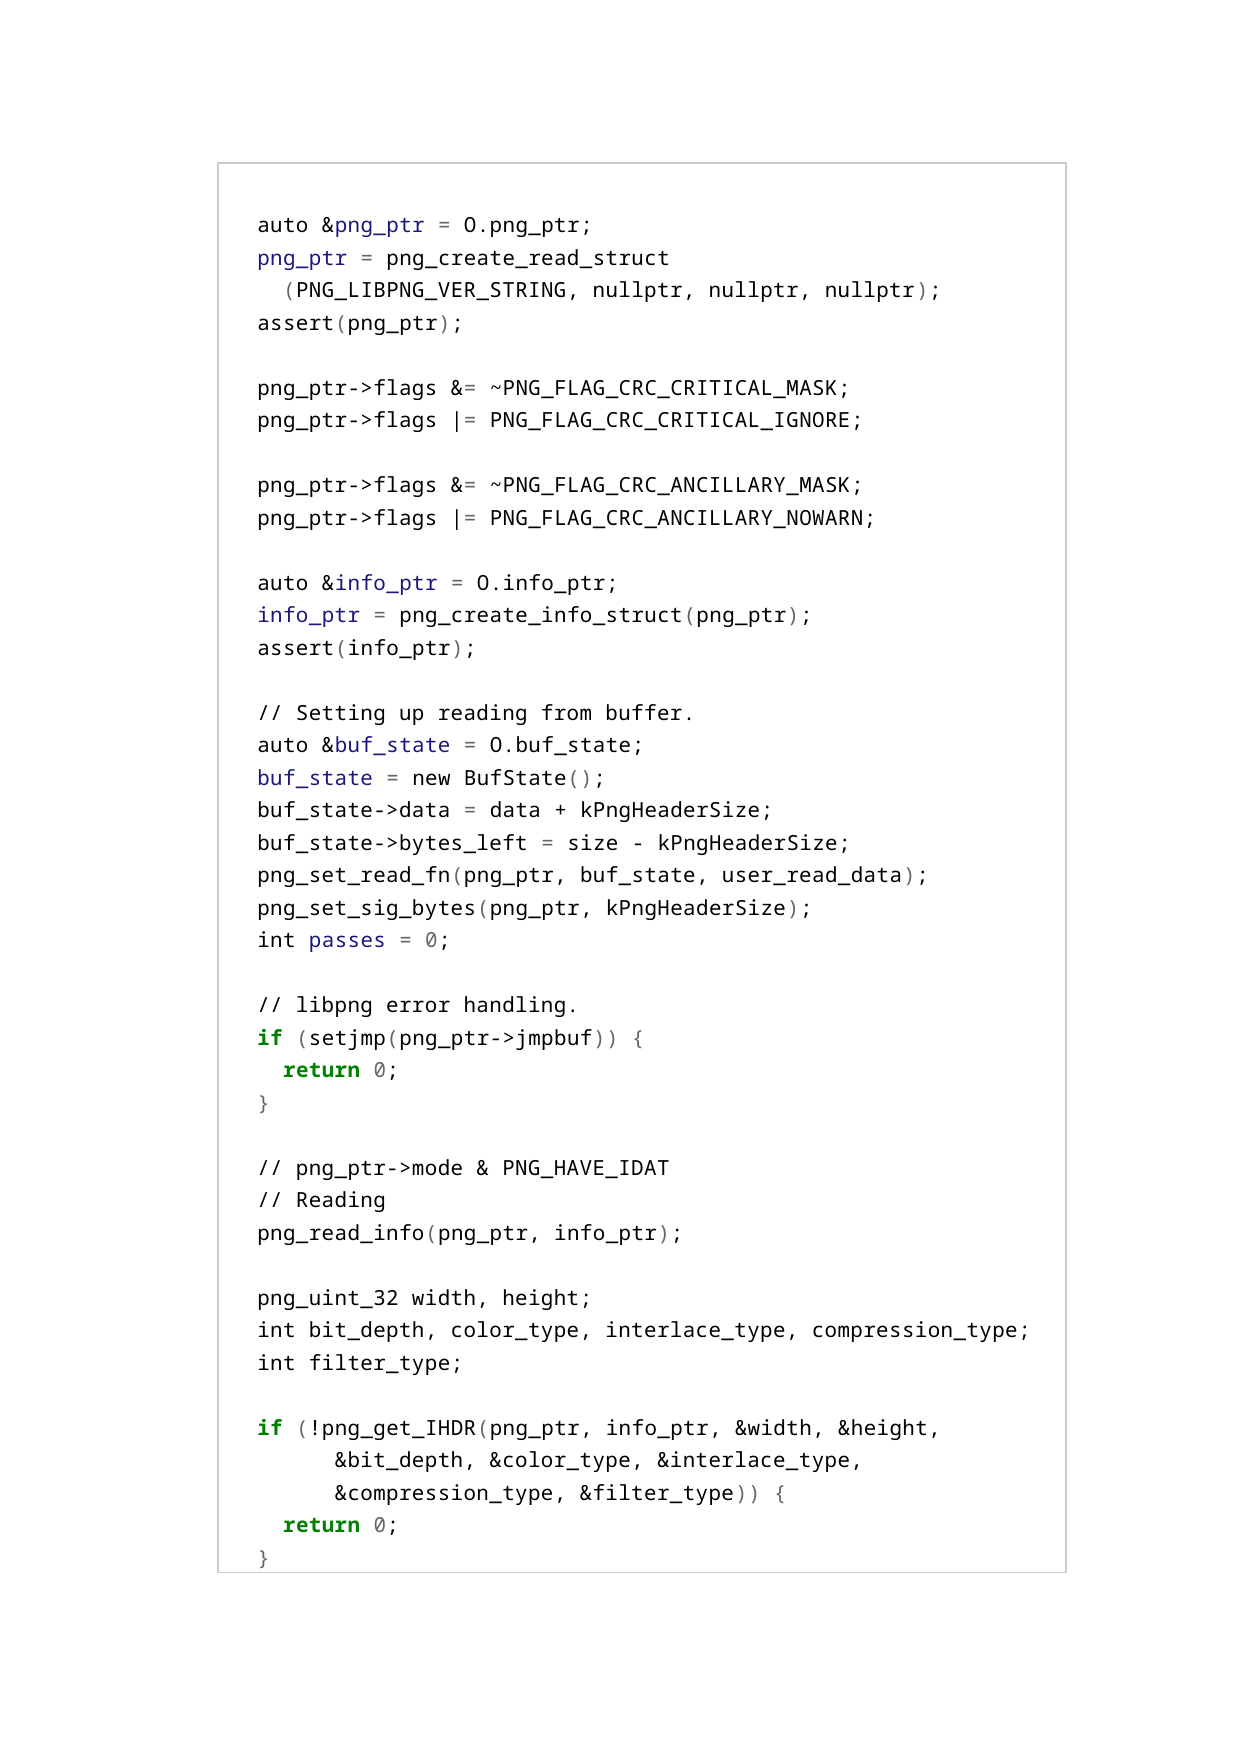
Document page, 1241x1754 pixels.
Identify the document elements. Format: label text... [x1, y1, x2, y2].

text info_ptr = png_create_info_struct(png_ptr); [219, 584, 1065, 617]
text if (!png_get_IHDR(png_ptr, info_ptr, &width, &height, [219, 1397, 1065, 1429]
text // libpng error handling. [219, 974, 1065, 1007]
text auto &png_ptr = O.png_ptr; [219, 194, 1065, 227]
text // Setting up reading from buffer. [219, 682, 1065, 714]
text png_ptr->flags &= ~PNG_FLAG_CRC_ANCILLARY_MASK; [219, 454, 1065, 487]
text assert(png_ptr); [219, 292, 1065, 338]
text png_ptr->flags |= PNG_FLAG_CRC_CRITICAL_IGNORE; [219, 389, 1065, 436]
text &compression_type, &filter_type)) { [219, 1462, 1065, 1494]
text png_ptr->flags |= PNG_FLAG_CRC_ANCILLARY_NOWARN; [219, 487, 1065, 533]
text } [219, 1072, 1065, 1118]
text auto &buf_state = O.buf_state; [219, 714, 1065, 747]
text return 0; [219, 1494, 1065, 1527]
text if (setjmp(png_ptr->jmpbuf)) { [219, 1007, 1065, 1039]
text return 0; [219, 1039, 1065, 1072]
text png_set_read_fn(png_ptr, buf_state, user_read_data); [219, 844, 1065, 877]
text png_ptr->flags &= ~PNG_FLAG_CRC_CRITICAL_MASK; [219, 357, 1065, 389]
text (PNG_LIBPNG_VER_STRING, nullptr, nullptr, nullptr); [219, 259, 1065, 292]
text // png_ptr->mode & PNG_HAVE_IDAT [219, 1137, 1065, 1169]
text int passes = 0; [219, 909, 1065, 956]
text png_uint_32 width, height; [219, 1267, 1065, 1299]
text png_read_info(png_ptr, info_ptr); [219, 1202, 1065, 1248]
text // Reading [219, 1169, 1065, 1202]
text &bit_depth, &color_type, &interlace_type, [219, 1429, 1065, 1462]
text png_set_sig_bytes(png_ptr, kPngHeaderSize); [219, 877, 1065, 909]
text auto &info_ptr = O.info_ptr; [219, 552, 1065, 584]
text png_ptr = png_create_read_struct [219, 227, 1065, 259]
text int filter_type; [219, 1332, 1065, 1378]
text int bit_depth, color_type, interlace_type, compression_type; [219, 1299, 1065, 1332]
text buf_state->bytes_left = size - kPngHeaderSize; [219, 812, 1065, 844]
text buf_state->data = data + kPngHeaderSize; [219, 779, 1065, 812]
text assert(info_ptr); [219, 617, 1065, 663]
text } [219, 1527, 1065, 1572]
text buf_state = new BufState(); [219, 747, 1065, 779]
